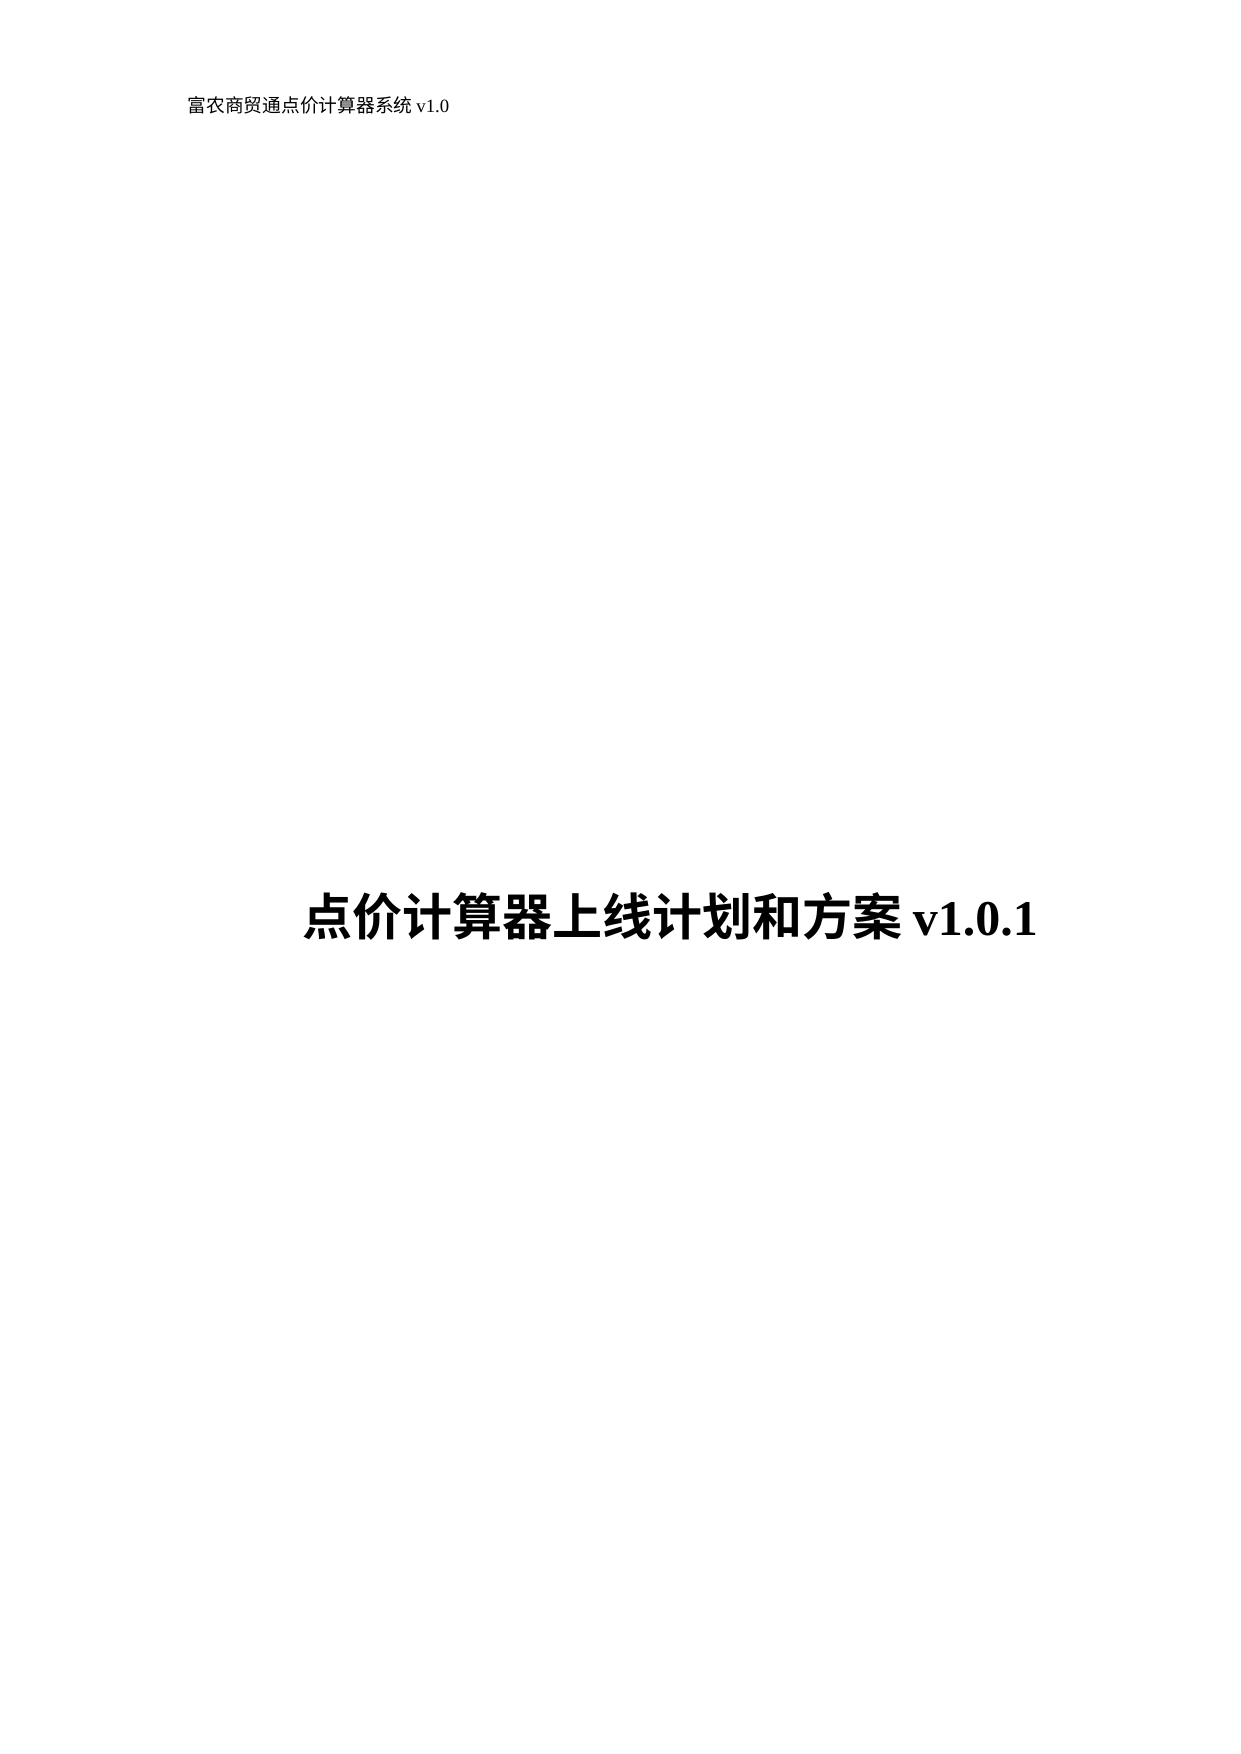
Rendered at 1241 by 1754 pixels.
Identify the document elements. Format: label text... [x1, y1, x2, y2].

text 点价计算器上线计划和方案v1.0.1 [187, 865, 1053, 963]
